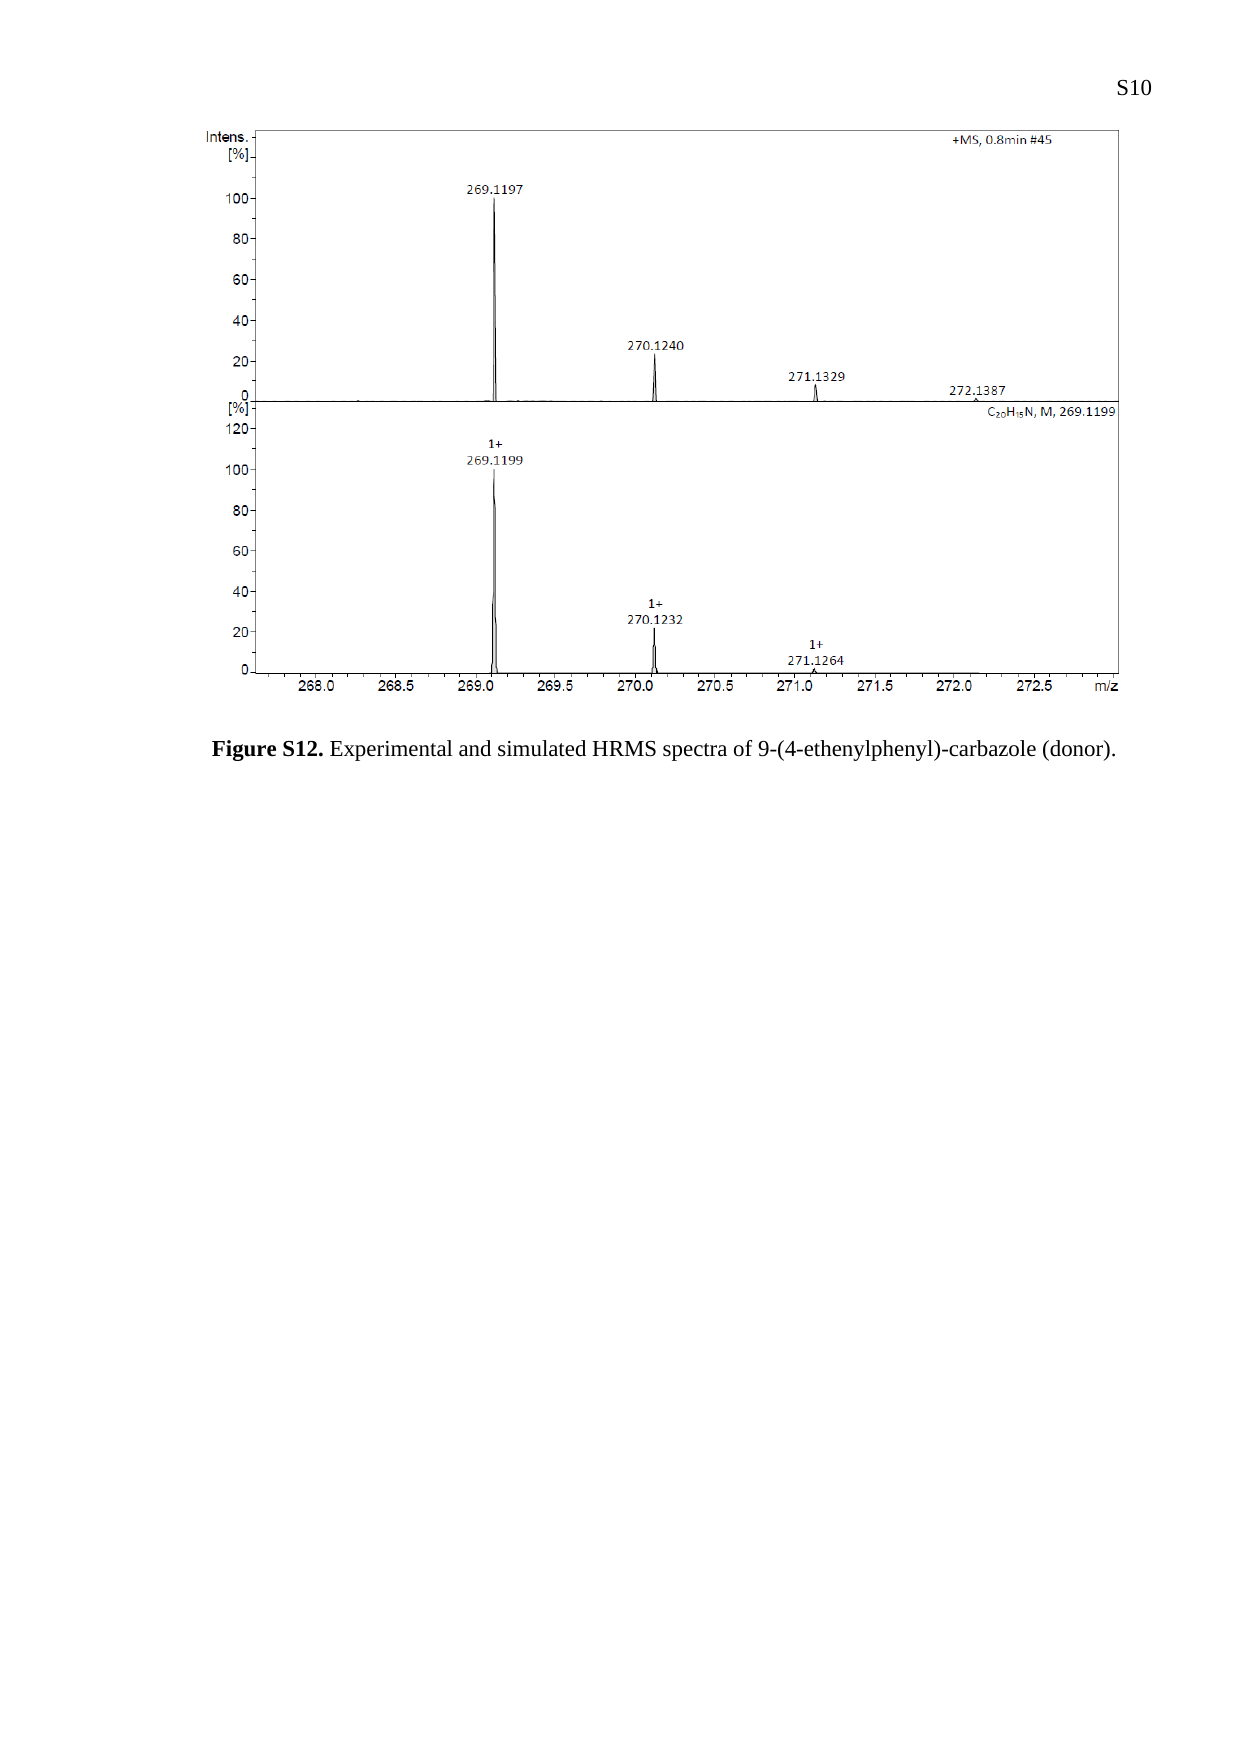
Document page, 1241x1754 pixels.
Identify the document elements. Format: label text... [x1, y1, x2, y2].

text Figure S12. Experimental and simulated HRMS spectra of 9-(4-ethenylphenyl)-carbazole (donor). [177, 735, 1152, 761]
